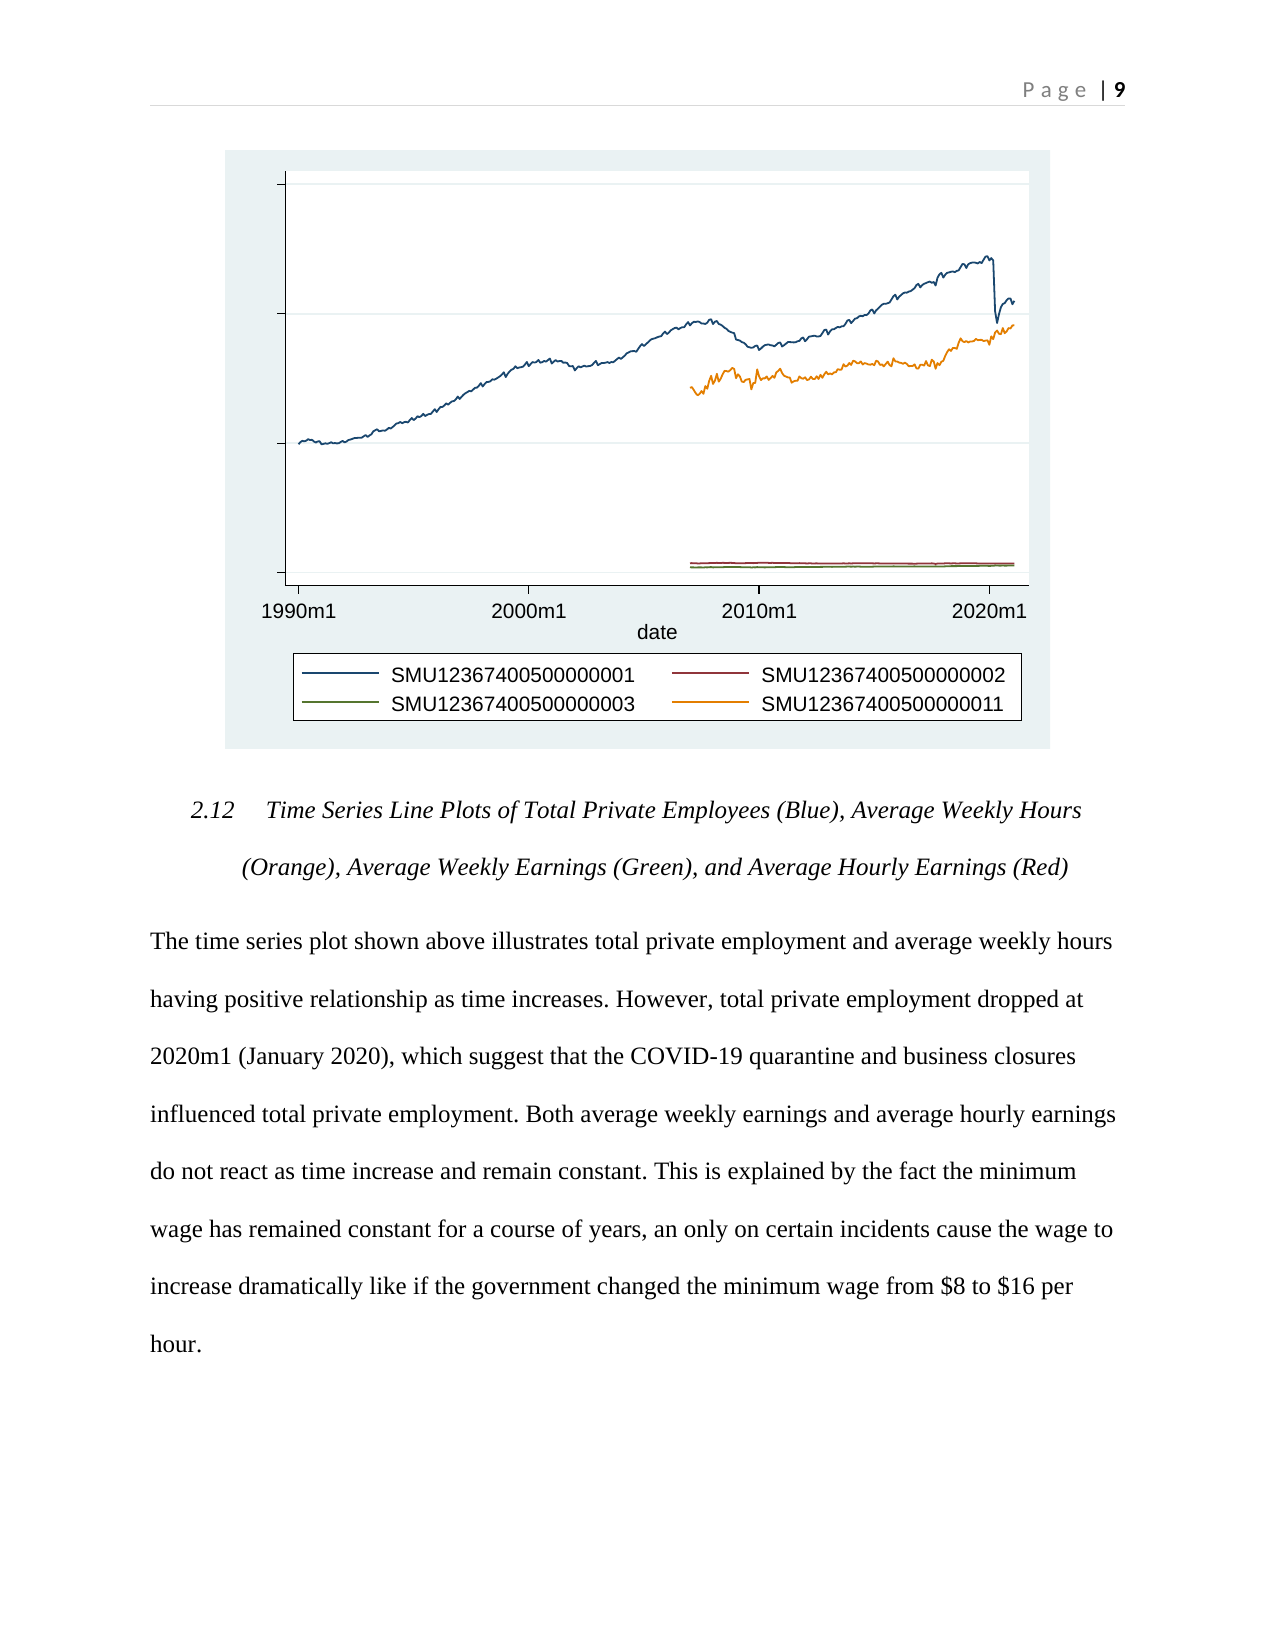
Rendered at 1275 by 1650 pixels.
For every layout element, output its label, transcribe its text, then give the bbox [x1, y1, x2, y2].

text The time series plot shown above illustrates total private employment and average weekly hours having positive relationship as time increases. However, total private employment dropped at 2020m1 (January 2020), which suggest that the COVID-19 quarantine and business closures influenced total private employment. Both average weekly earnings and average hourly earnings do not react as time increase and remain constant. This is explained by the fact the minimum wage has remained constant for a course of years, an only on certain incidents cause the wage to increase dramatically like if the government changed the minimum wage from $8 to $16 per hour. [150, 926, 1125, 1358]
list Time Series Line Plots of Total Private Employees (Blue), Average Weekly Hours (Orange), Average Weekly Earnings (Green), and Average Hourly Earnings (Red) [150, 795, 1125, 881]
